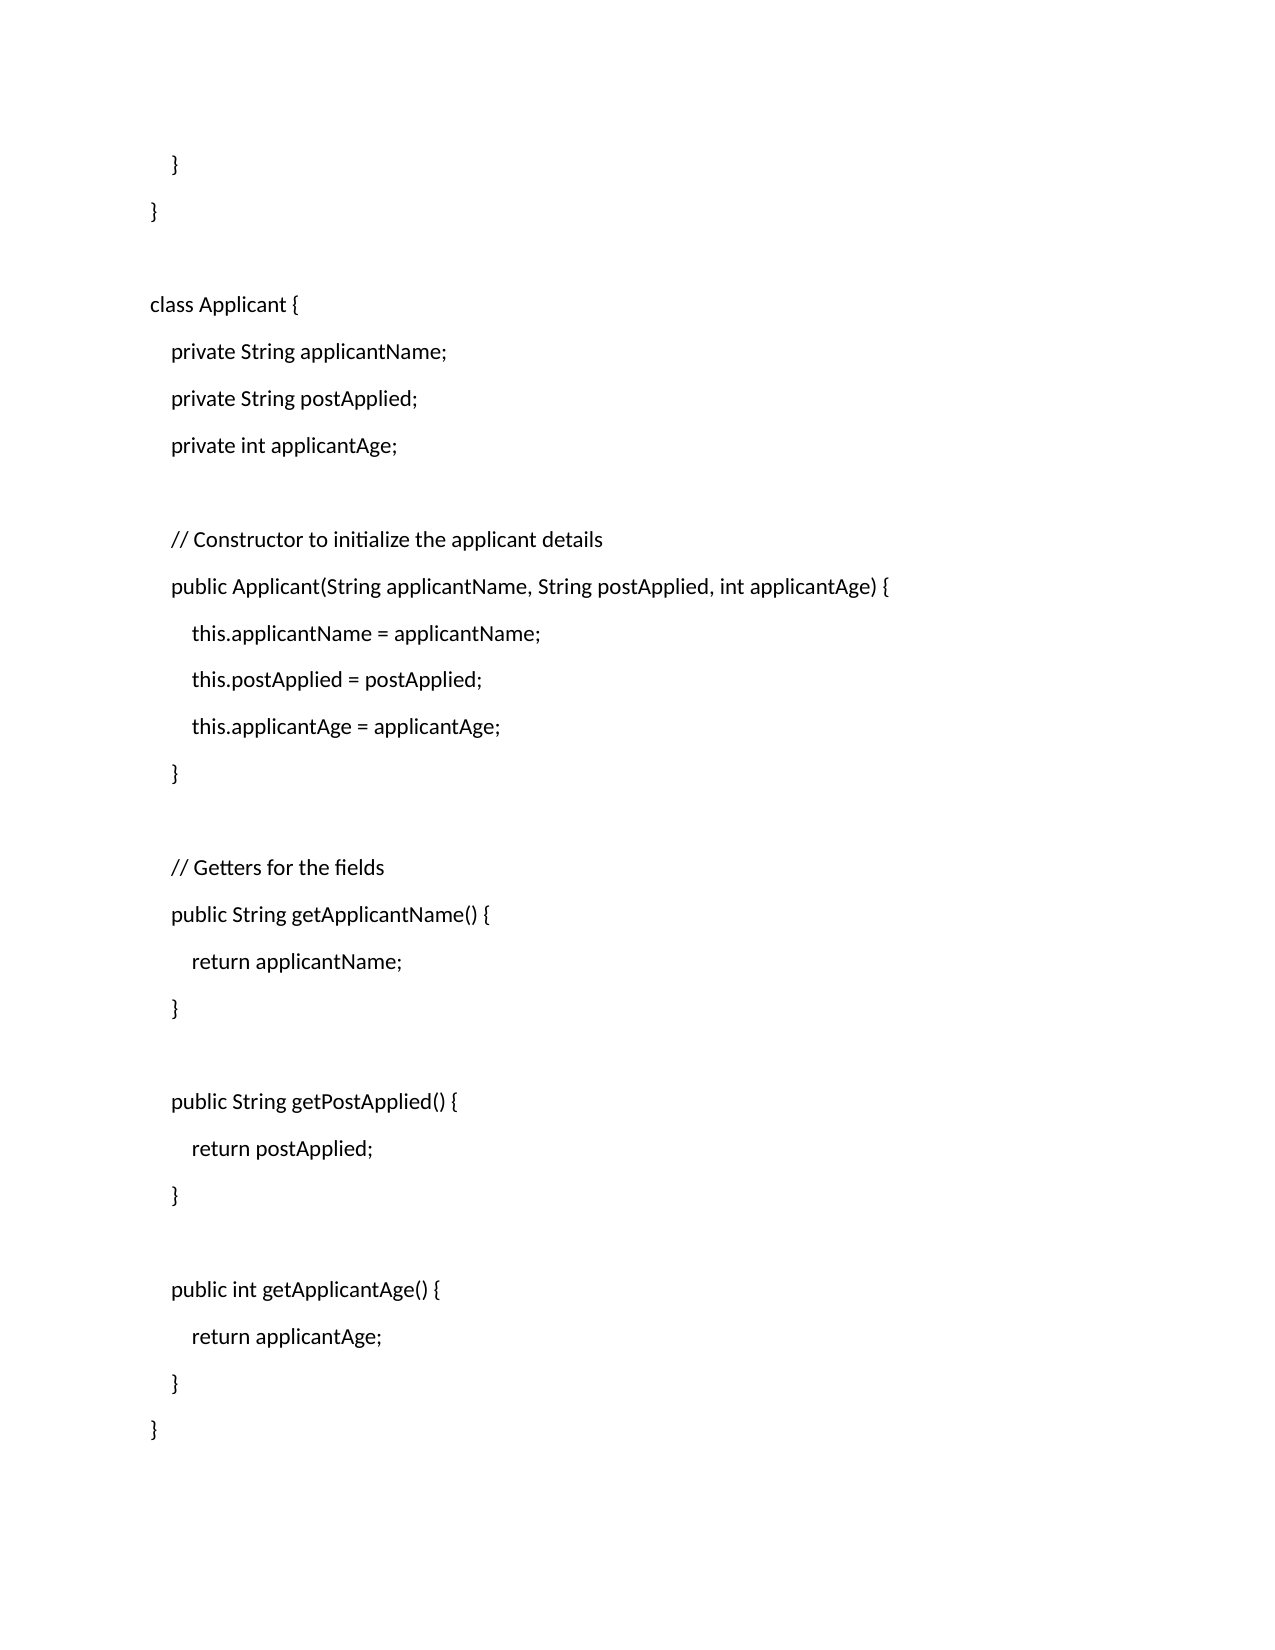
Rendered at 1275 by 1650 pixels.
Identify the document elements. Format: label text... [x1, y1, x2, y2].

text } [150, 150, 1125, 178]
text this.postApplied = postApplied; [150, 666, 1125, 694]
text public int getApplicantAge() { [150, 1275, 1125, 1303]
text private int applicantAge; [150, 431, 1125, 459]
text } [150, 197, 1125, 225]
text this.applicantName = applicantName; [150, 619, 1125, 647]
text } [150, 1416, 1125, 1444]
text this.applicantAge = applicantAge; [150, 712, 1125, 741]
text } [150, 1369, 1125, 1397]
text private String postApplied; [150, 384, 1125, 412]
text // Constructor to initialize the applicant details [150, 525, 1125, 553]
text class Applicant { [150, 291, 1125, 319]
text } [150, 1181, 1125, 1209]
text public Applicant(String applicantName, String postApplied, int applicantAge) { [150, 572, 1125, 600]
text } [150, 994, 1125, 1022]
text } [150, 759, 1125, 787]
text public String getApplicantName() { [150, 900, 1125, 928]
text return applicantName; [150, 947, 1125, 975]
text public String getPostApplied() { [150, 1087, 1125, 1116]
text // Getters for the fields [150, 853, 1125, 881]
text private String applicantName; [150, 337, 1125, 366]
text return postApplied; [150, 1134, 1125, 1162]
text return applicantAge; [150, 1322, 1125, 1350]
